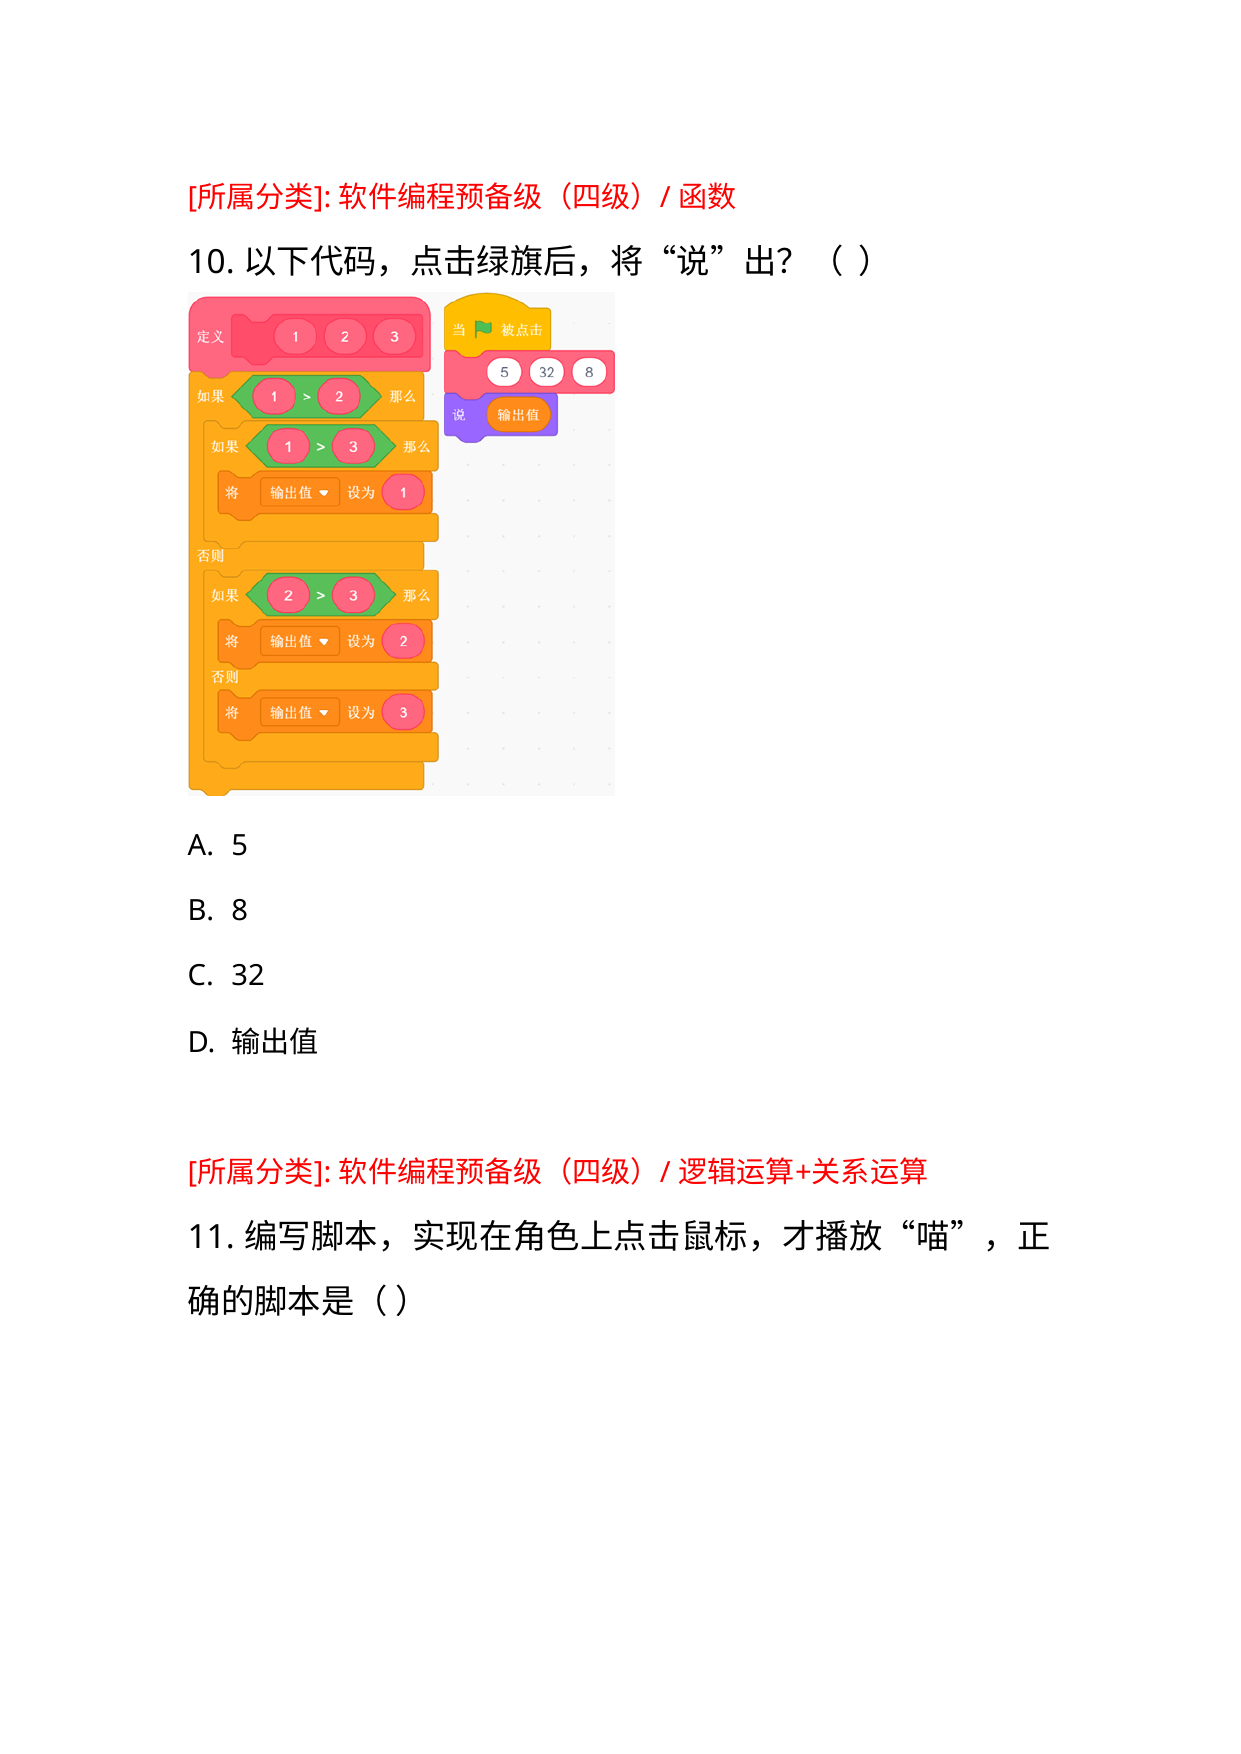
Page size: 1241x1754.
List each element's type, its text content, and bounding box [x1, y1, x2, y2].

picture [187, 292, 616, 796]
text [所属分类]: 软件编程预备级（四级）/ 函数 [187, 162, 1053, 227]
text 10. 以下代码，点击绿旗后，将“说”出？（ ） [187, 227, 1053, 292]
text D. 输出值 [187, 1007, 1053, 1072]
text [所属分类]: 软件编程预备级（四级）/ 逻辑运算+关系运算 [187, 1137, 1053, 1202]
text B. 8 [187, 877, 1053, 942]
text A. 5 [187, 812, 1053, 877]
text 11. 编写脚本，实现在角色上点击鼠标，才播放“喵”，正确的脚本是（ ） [187, 1202, 1053, 1332]
text C. 32 [187, 942, 1053, 1007]
